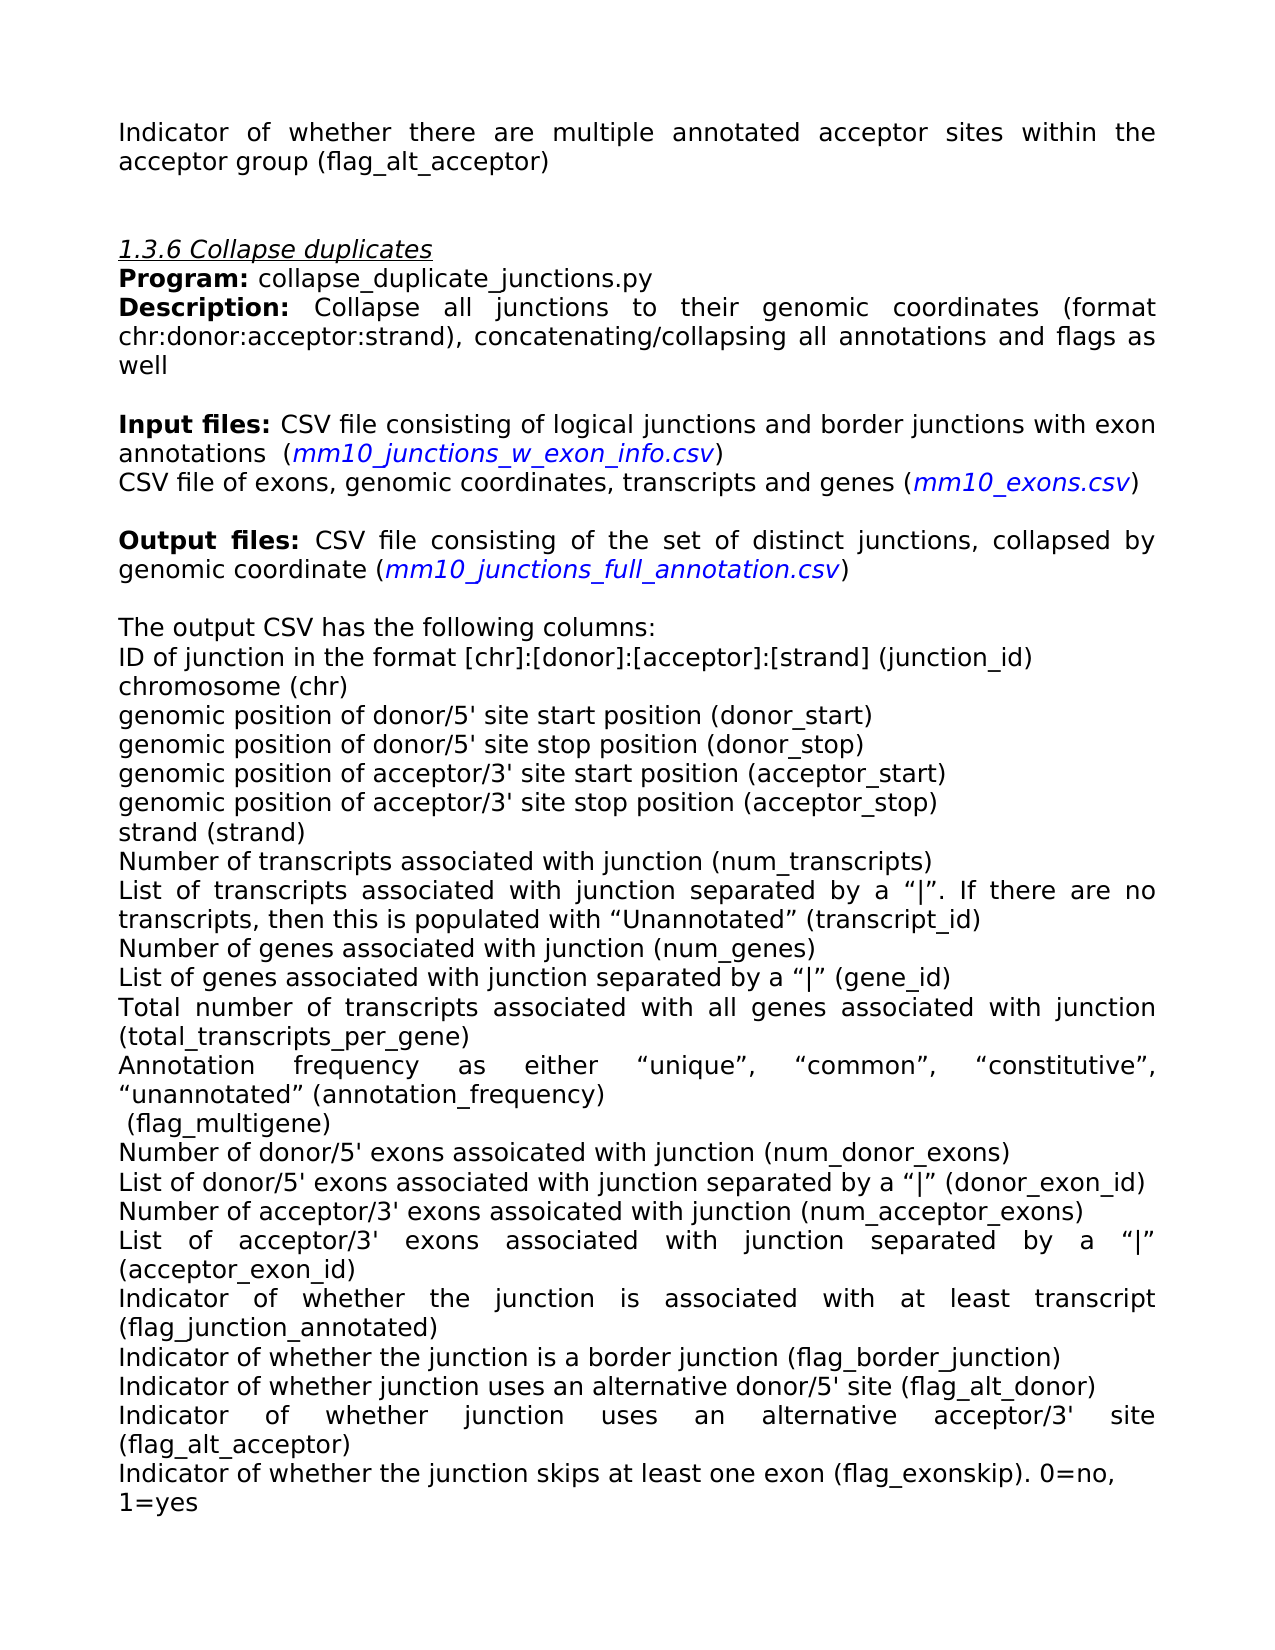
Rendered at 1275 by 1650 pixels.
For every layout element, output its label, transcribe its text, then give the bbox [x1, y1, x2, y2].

text (flag_multigene) [118, 1109, 1157, 1138]
text ID of junction in the format [chr]:[donor]:[acceptor]:[strand] (junction_id) [118, 643, 1157, 672]
text List of transcripts associated with junction separated by a “|”. If there are no transcripts, then this is populated with “Unannotated” (transcript_id) [118, 876, 1157, 934]
text genomic position of acceptor/3' site stop position (acceptor_stop) [118, 788, 1157, 818]
text Indicator of whether the junction skips at least one exon (flag_exonskip). 0=no, 1=yes [118, 1459, 1157, 1518]
text genomic position of donor/5' site start position (donor_start) [118, 701, 1157, 730]
text Indicator of whether the junction is a border junction (flag_border_junction) [118, 1343, 1157, 1372]
text genomic position of donor/5' site stop position (donor_stop) [118, 730, 1157, 759]
text strand (strand) [118, 818, 1157, 847]
text Annotation frequency as either “unique”, “common”, “constitutive”, “unannotated” (annotation_frequency) [118, 1051, 1157, 1109]
text List of acceptor/3' exons associated with junction separated by a “|” (acceptor_exon_id) [118, 1226, 1157, 1284]
text chromosome (chr) [118, 672, 1157, 701]
text Output files: CSV file consisting of the set of distinct junctions, collapsed by genomic coordinate (mm10_junctions_full_annotation.csv) [118, 526, 1157, 584]
text Number of transcripts associated with junction (num_transcripts) [118, 847, 1157, 876]
text Number of donor/5' exons assoicated with junction (num_donor_exons) [118, 1138, 1157, 1168]
text CSV file of exons, genomic coordinates, transcripts and genes (mm10_exons.csv) [118, 468, 1157, 497]
text Number of acceptor/3' exons assoicated with junction (num_acceptor_exons) [118, 1197, 1157, 1226]
text Indicator of whether there are multiple annotated acceptor sites within the acceptor group (flag_alt_acceptor) [118, 118, 1157, 176]
text Total number of transcripts associated with all genes associated with junction (total_transcripts_per_gene) [118, 993, 1157, 1051]
text Number of genes associated with junction (num_genes) [118, 934, 1157, 963]
text Indicator of whether junction uses an alternative acceptor/3' site (flag_alt_acceptor) [118, 1401, 1157, 1459]
text genomic position of acceptor/3' site start position (acceptor_start) [118, 759, 1157, 788]
text Description: Collapse all junctions to their genomic coordinates (format chr:donor:acceptor:strand), concatenating/collapsing all annotations and flags as well [118, 293, 1157, 381]
text The output CSV has the following columns: [118, 613, 1157, 643]
text Indicator of whether the junction is associated with at least transcript (flag_junction_annotated) [118, 1284, 1157, 1343]
text List of donor/5' exons associated with junction separated by a “|” (donor_exon_id) [118, 1168, 1157, 1197]
text List of genes associated with junction separated by a “|” (gene_id) [118, 963, 1157, 993]
text Input files: CSV file consisting of logical junctions and border junctions with exon annotations (mm10_junctions_w_exon_info.csv) [118, 410, 1157, 468]
text Program: collapse_duplicate_junctions.py [118, 264, 1157, 293]
text 1.3.6 Collapse duplicates [118, 235, 1157, 264]
text Indicator of whether junction uses an alternative donor/5' site (flag_alt_donor) [118, 1372, 1157, 1401]
